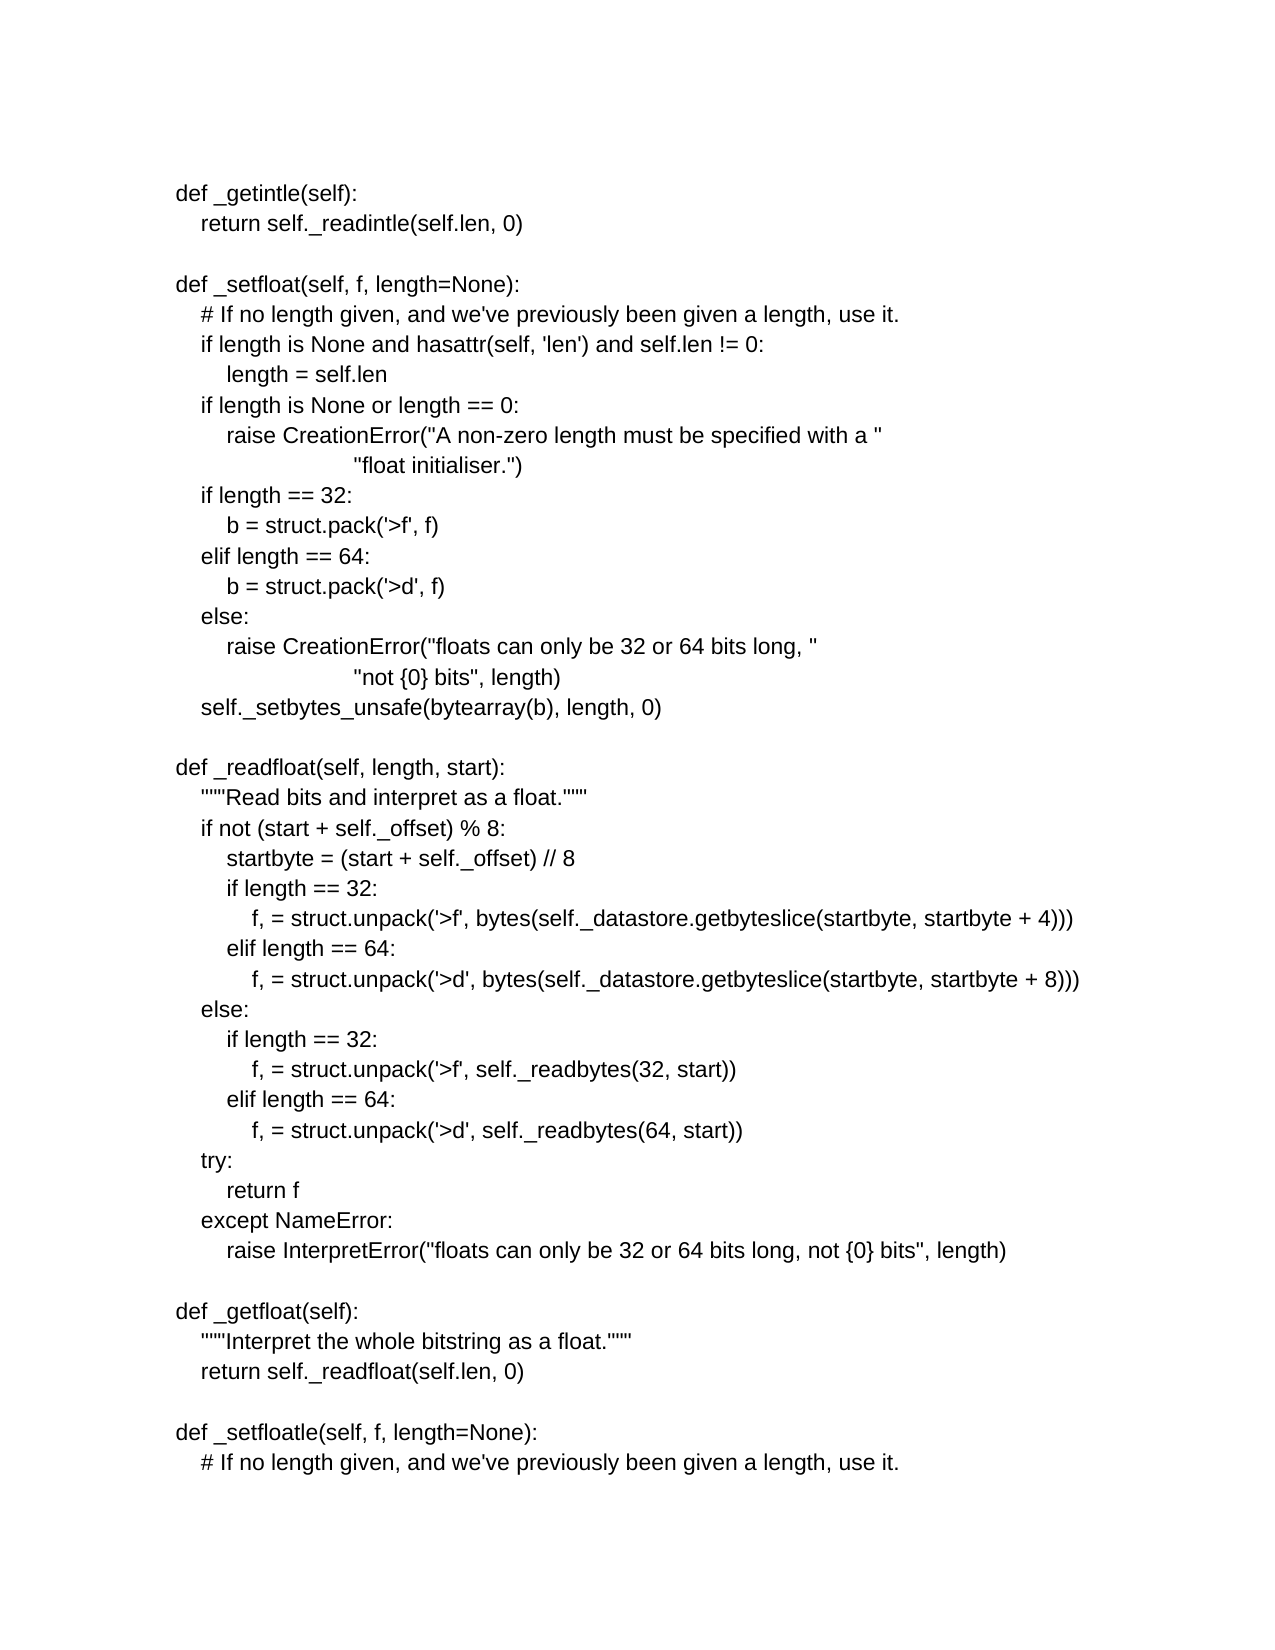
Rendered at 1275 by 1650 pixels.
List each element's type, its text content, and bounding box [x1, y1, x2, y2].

text if length is None or length == 0: [150, 392, 1125, 418]
text elif length == 64: [150, 543, 1125, 569]
text "float initialiser.") [150, 452, 1125, 478]
text return f [150, 1177, 1125, 1203]
text def _getfloat(self): [150, 1298, 1125, 1324]
text else: [150, 996, 1125, 1022]
text f, = struct.unpack('>d', self._readbytes(64, start)) [150, 1117, 1125, 1143]
text def _setfloat(self, f, length=None): [150, 271, 1125, 297]
text elif length == 64: [150, 935, 1125, 962]
text f, = struct.unpack('>f', bytes(self._datastore.getbyteslice(startbyte, startbyte + 4))) [150, 905, 1125, 932]
text raise CreationError("A non-zero length must be specified with a " [150, 422, 1125, 448]
text if length == 32: [150, 1026, 1125, 1052]
text return self._readfloat(self.len, 0) [150, 1358, 1125, 1385]
text if length is None and hasattr(self, 'len') and self.len != 0: [150, 331, 1125, 358]
text else: [150, 603, 1125, 629]
text def _setfloatle(self, f, length=None): [150, 1419, 1125, 1445]
text """Interpret the whole bitstring as a float.""" [150, 1328, 1125, 1354]
text raise CreationError("floats can only be 32 or 64 bits long, " [150, 633, 1125, 660]
text startbyte = (start + self._offset) // 8 [150, 845, 1125, 871]
text f, = struct.unpack('>d', bytes(self._datastore.getbyteslice(startbyte, startbyte + 8))) [150, 966, 1125, 992]
text # If no length given, and we've previously been given a length, use it. [150, 301, 1125, 327]
text if length == 32: [150, 482, 1125, 509]
text try: [150, 1147, 1125, 1173]
text "not {0} bits", length) [150, 663, 1125, 690]
text # If no length given, and we've previously been given a length, use it. [150, 1449, 1125, 1475]
text return self._readintle(self.len, 0) [150, 210, 1125, 237]
text def _readfloat(self, length, start): [150, 754, 1125, 781]
text if not (start + self._offset) % 8: [150, 814, 1125, 841]
text f, = struct.unpack('>f', self._readbytes(32, start)) [150, 1056, 1125, 1083]
text def _getintle(self): [150, 180, 1125, 207]
text length = self.len [150, 361, 1125, 388]
text raise InterpretError("floats can only be 32 or 64 bits long, not {0} bits", length) [150, 1237, 1125, 1264]
text self._setbytes_unsafe(bytearray(b), length, 0) [150, 694, 1125, 720]
text b = struct.pack('>f', f) [150, 512, 1125, 539]
text b = struct.pack('>d', f) [150, 573, 1125, 599]
text """Read bits and interpret as a float.""" [150, 784, 1125, 811]
text except NameError: [150, 1207, 1125, 1234]
text if length == 32: [150, 875, 1125, 901]
text elif length == 64: [150, 1086, 1125, 1113]
